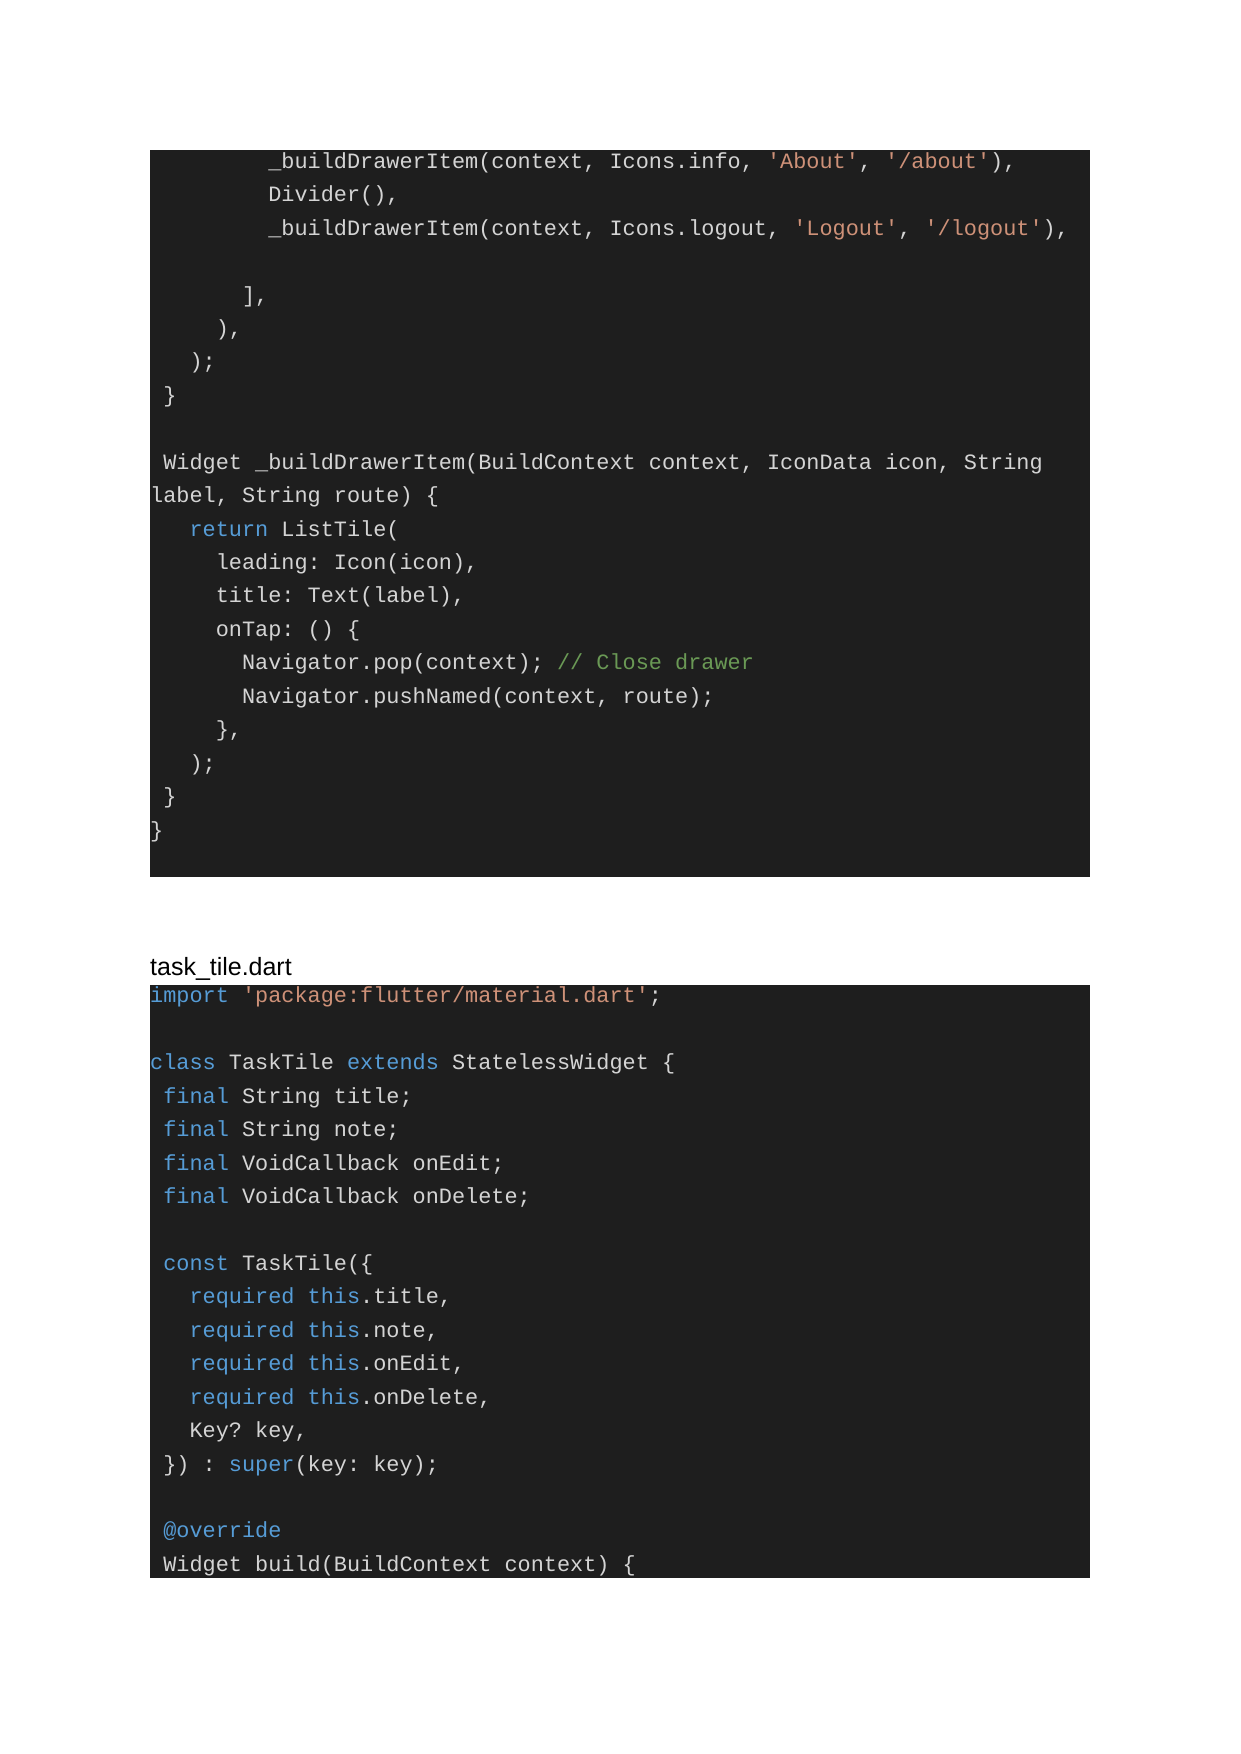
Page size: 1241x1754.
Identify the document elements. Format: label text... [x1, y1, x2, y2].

text required this.onEdit, [150, 1352, 1090, 1377]
text @override [150, 1520, 1090, 1544]
text leading: Icon(icon), [150, 551, 1090, 576]
text final String note; [150, 1118, 1090, 1143]
text const TaskTile({ [150, 1252, 1090, 1277]
text Divider(), [150, 183, 1090, 208]
text class TaskTile extends StatelessWidget { [150, 1052, 1090, 1076]
text }) : super(key: key); [150, 1453, 1090, 1478]
text ], [150, 284, 1090, 308]
text ); [150, 752, 1090, 777]
text Key? key, [150, 1419, 1090, 1444]
text required this.onDelete, [150, 1386, 1090, 1411]
text return ListTile( [150, 518, 1090, 543]
text } [150, 384, 1090, 409]
text required this.title, [150, 1286, 1090, 1310]
text final VoidCallback onDelete; [150, 1185, 1090, 1210]
text Widget build(BuildContext context) { [150, 1553, 1090, 1578]
text import 'package:flutter/material.dart'; [150, 985, 1090, 1009]
text Navigator.pop(context); // Close drawer [150, 652, 1090, 676]
text ), [150, 317, 1090, 342]
text _buildDrawerItem(context, Icons.info, 'About', '/about'), [150, 150, 1090, 175]
text ); [150, 351, 1090, 375]
text }, [150, 718, 1090, 743]
text _buildDrawerItem(context, Icons.logout, 'Logout', '/logout'), [150, 217, 1090, 242]
text final VoidCallback onEdit; [150, 1152, 1090, 1177]
text Widget _buildDrawerItem(BuildContext context, IconData icon, String label, String route) { [150, 451, 1090, 509]
text task_tile.dart [150, 952, 1090, 980]
text Navigator.pushNamed(context, route); [150, 685, 1090, 710]
text required this.note, [150, 1319, 1090, 1344]
text } [150, 819, 1090, 843]
text final String title; [150, 1085, 1090, 1110]
text title: Text(label), [150, 585, 1090, 609]
text } [150, 785, 1090, 810]
text onTap: () { [150, 618, 1090, 643]
